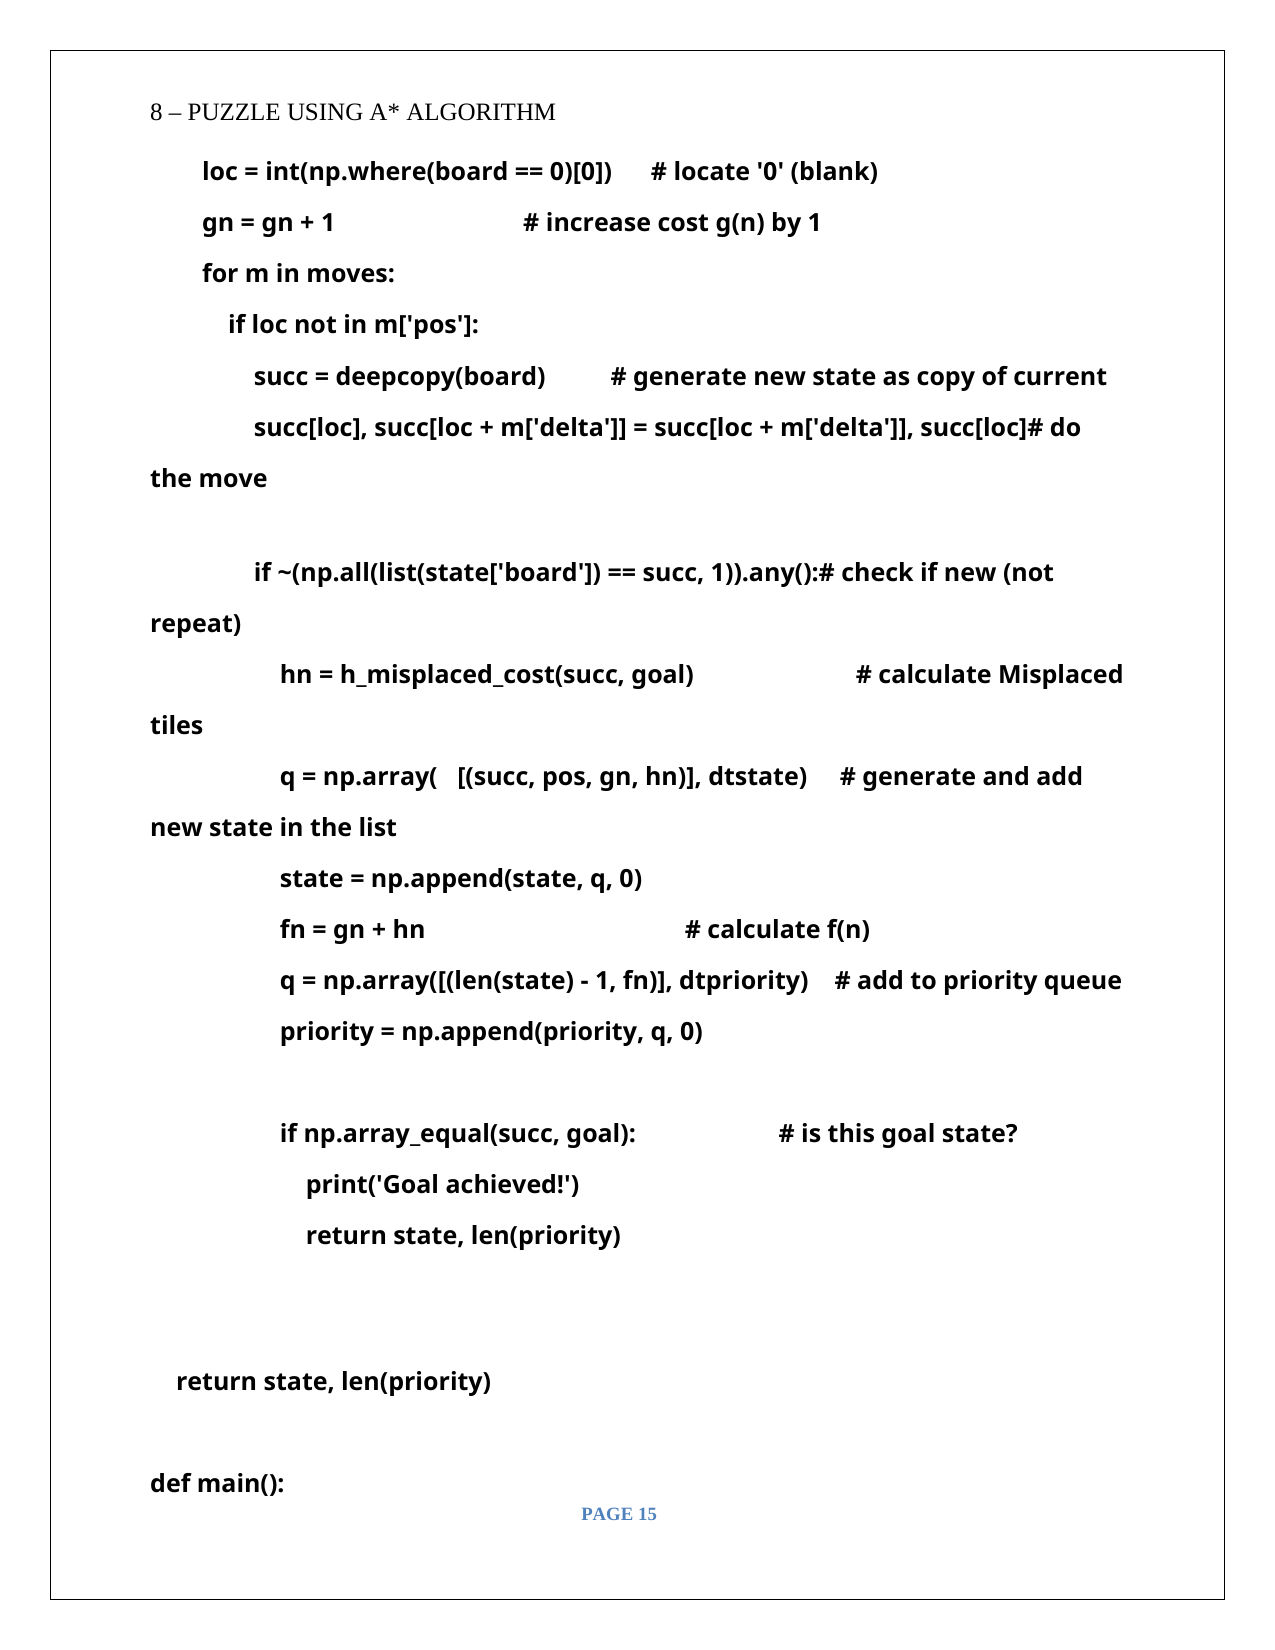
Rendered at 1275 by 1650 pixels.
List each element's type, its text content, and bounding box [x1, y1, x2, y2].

text if ~(np.all(list(state['board']) == succ, 1)).any():# check if new (not repeat) [150, 554, 1125, 639]
text succ = deepcopy(board) # generate new state as copy of current [150, 358, 1125, 392]
text priority = np.append(priority, q, 0) [150, 1014, 1125, 1048]
text def main(): [150, 1465, 1125, 1499]
text gn = gn + 1 # increase cost g(n) by 1 [150, 205, 1125, 239]
text loc = int(np.where(board == 0)[0]) # locate '0' (blank) [150, 154, 1125, 188]
text if loc not in m['pos']: [150, 307, 1125, 341]
text return state, len(priority) [150, 1363, 1125, 1397]
text if np.array_equal(succ, goal): # is this goal state? [150, 1116, 1125, 1150]
text q = np.array([(len(state) - 1, fn)], dtpriority) # add to priority queue [150, 963, 1125, 997]
text state = np.append(state, q, 0) [150, 861, 1125, 895]
text fn = gn + hn # calculate f(n) [150, 912, 1125, 946]
text q = np.array( [(succ, pos, gn, hn)], dtstate) # generate and add new state in the list [150, 759, 1125, 844]
text for m in moves: [150, 256, 1125, 290]
text succ[loc], succ[loc + m['delta']] = succ[loc + m['delta']], succ[loc]# do the move [150, 409, 1125, 494]
text print('Goal achieved!') [150, 1167, 1125, 1201]
text return state, len(priority) [150, 1218, 1125, 1252]
text hn = h_misplaced_cost(succ, goal) # calculate Misplaced tiles [150, 657, 1125, 742]
